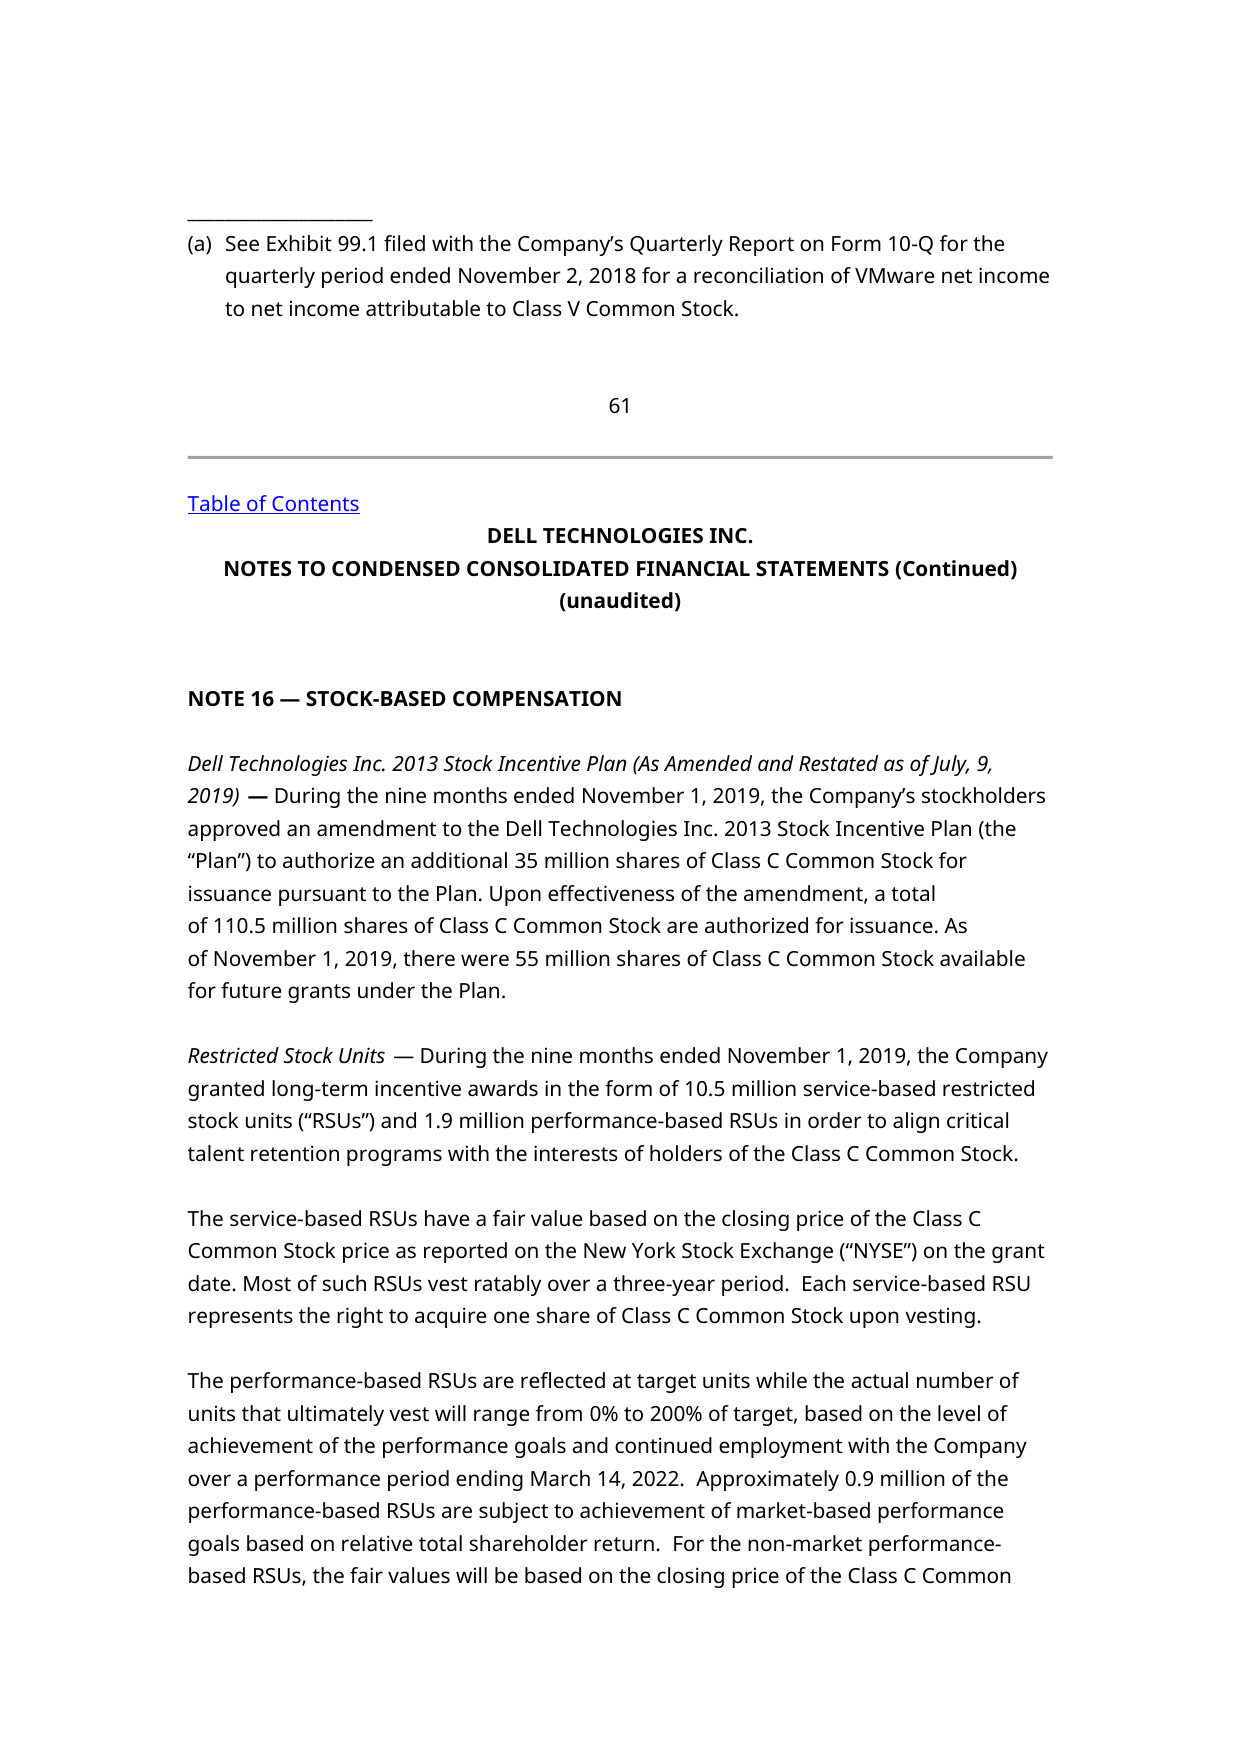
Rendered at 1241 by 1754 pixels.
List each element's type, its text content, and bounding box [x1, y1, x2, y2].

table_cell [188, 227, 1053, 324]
text The service-based RSUs have a fair value based on the closing price of the Class C Common Stock price as reported on the New York Stock Exchange (“NYSE”) on the grant date. Most of such RSUs vest ratably over a three-year period. Each service-based RSU represents the right to acquire one share of Class C Common Stock upon vesting. [187, 1202, 1053, 1332]
text (unaudited) [187, 584, 1053, 617]
text ____________________ [187, 194, 1053, 227]
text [187, 1364, 1053, 1592]
text NOTE 16 — STOCK-BASED COMPENSATION [187, 682, 1053, 714]
text NOTES TO CONDENSED CONSOLIDATED FINANCIAL STATEMENTS (Continued) [187, 552, 1053, 584]
text Table of Contents [187, 487, 1053, 519]
text Restricted Stock Units — During the nine months ended November 1, 2019, the Company granted long-term incentive awards in the form of 10.5 million service-based restricted stock units (“RSUs”) and 1.9 million performance-based RSUs in order to align critical talent retention programs with the interests of holders of the Class C Common Stock. [187, 1039, 1053, 1169]
text 61 [187, 389, 1053, 422]
text DELL TECHNOLOGIES INC. [187, 519, 1053, 552]
text Dell Technologies Inc. 2013 Stock Incentive Plan (As Amended and Restated as of July, 9, 2019) — During the nine months ended November 1, 2019, the Company’s stockholders approved an amendment to the Dell Technologies Inc. 2013 Stock Incentive Plan (the “Plan”) to authorize an additional 35 million shares of Class C Common Stock for issuance pursuant to the Plan. Upon effectiveness of the amendment, a total of 110.5 million shares of Class C Common Stock are authorized for issuance. As of November 1, 2019, there were 55 million shares of Class C Common Stock available for future grants under the Plan. [187, 747, 1053, 1007]
